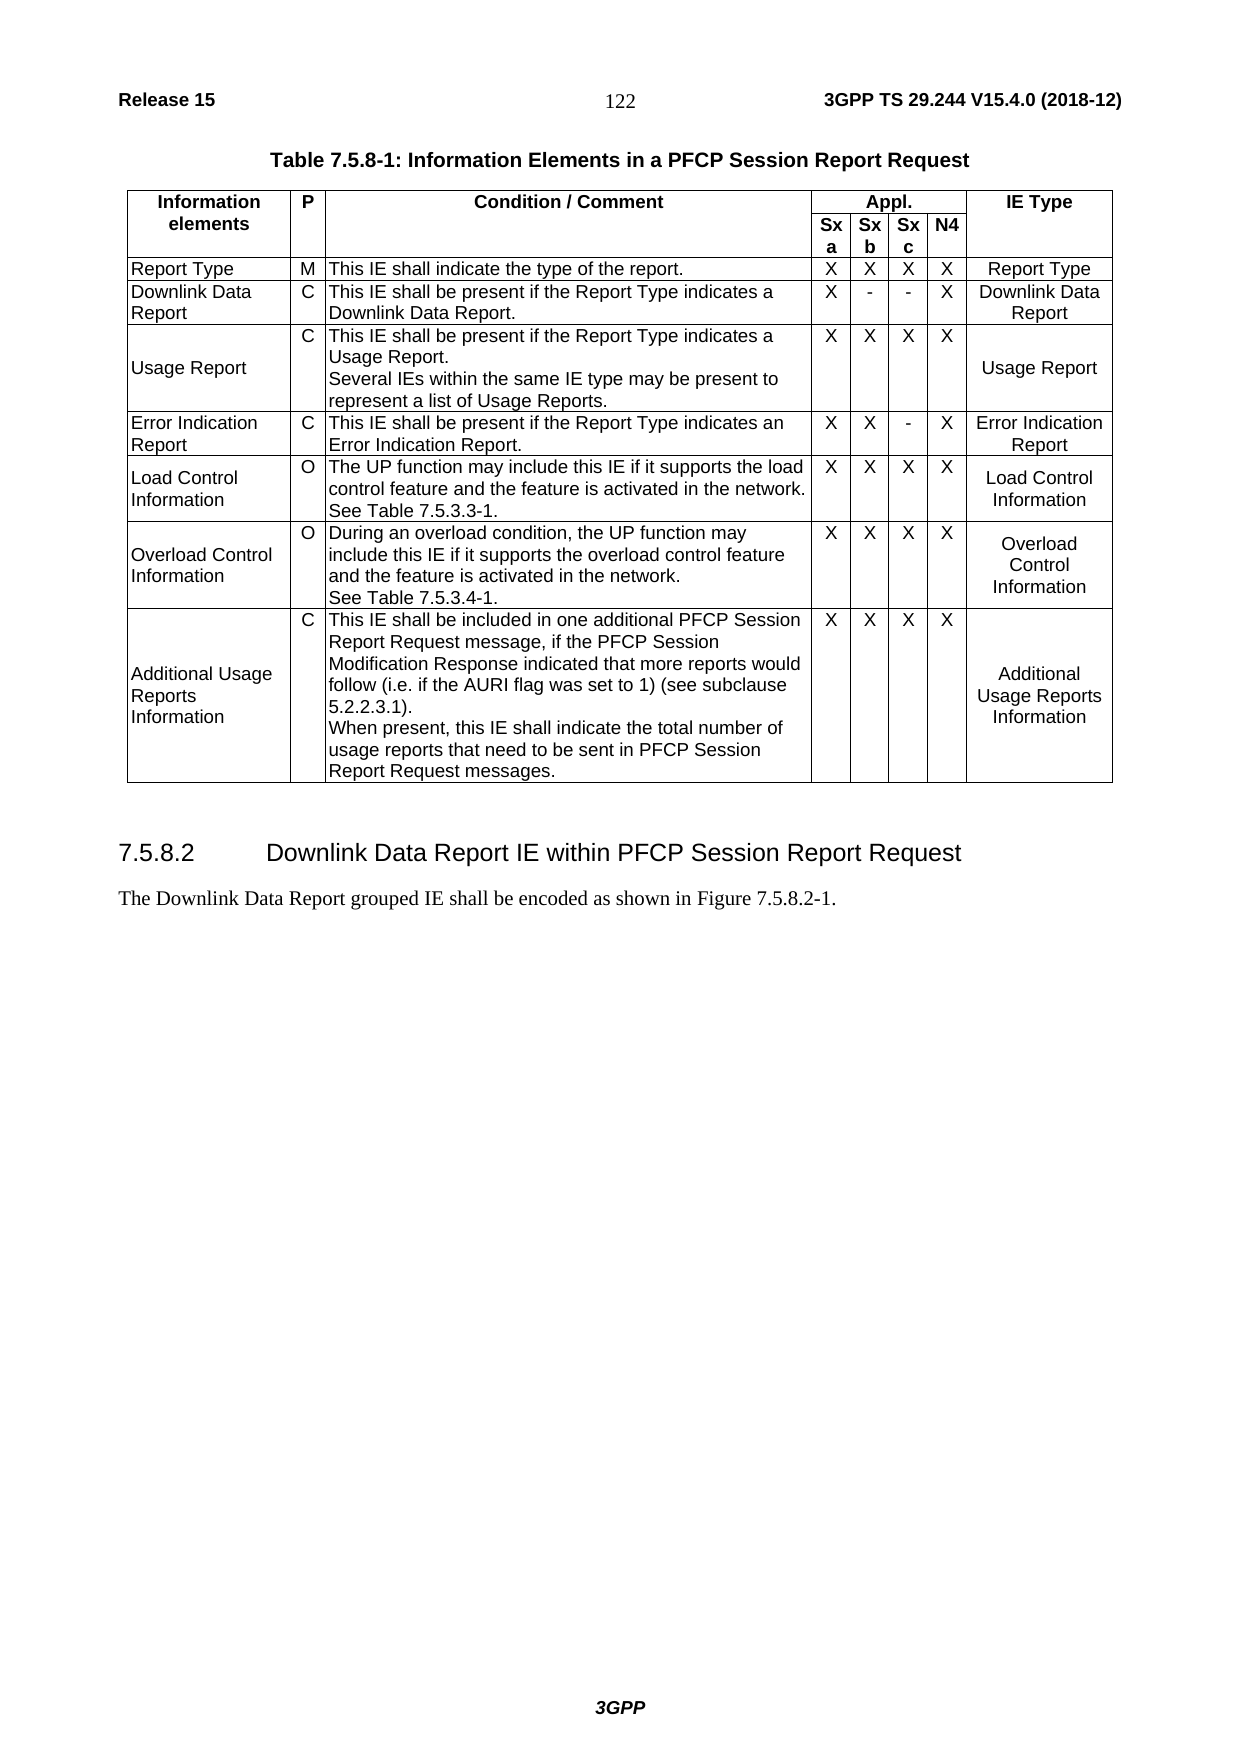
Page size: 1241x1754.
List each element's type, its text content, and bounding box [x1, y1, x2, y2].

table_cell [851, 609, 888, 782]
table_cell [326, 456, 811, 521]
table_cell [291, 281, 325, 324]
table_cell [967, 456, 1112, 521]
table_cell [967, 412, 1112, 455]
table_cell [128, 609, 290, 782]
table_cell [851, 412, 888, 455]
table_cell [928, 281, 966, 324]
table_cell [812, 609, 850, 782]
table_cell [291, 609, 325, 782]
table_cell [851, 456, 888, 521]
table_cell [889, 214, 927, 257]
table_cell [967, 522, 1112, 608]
text The Downlink Data Report grouped IE shall be encoded as shown in Figure 7.5.8.2-1. [118, 886, 1122, 910]
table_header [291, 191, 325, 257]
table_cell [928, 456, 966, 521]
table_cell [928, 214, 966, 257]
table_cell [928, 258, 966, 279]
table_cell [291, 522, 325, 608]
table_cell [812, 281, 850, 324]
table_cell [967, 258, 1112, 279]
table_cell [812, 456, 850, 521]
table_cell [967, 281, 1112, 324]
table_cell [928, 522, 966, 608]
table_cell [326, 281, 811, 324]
text Table 7.5.8-1: Information Elements in a PFCP Session Report Request [118, 147, 1122, 171]
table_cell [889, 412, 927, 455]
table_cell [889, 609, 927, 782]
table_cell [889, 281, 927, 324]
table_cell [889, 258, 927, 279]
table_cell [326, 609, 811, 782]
subtitle 7.5.8.2 Downlink Data Report IE within PFCP Session Report Request [118, 838, 1122, 867]
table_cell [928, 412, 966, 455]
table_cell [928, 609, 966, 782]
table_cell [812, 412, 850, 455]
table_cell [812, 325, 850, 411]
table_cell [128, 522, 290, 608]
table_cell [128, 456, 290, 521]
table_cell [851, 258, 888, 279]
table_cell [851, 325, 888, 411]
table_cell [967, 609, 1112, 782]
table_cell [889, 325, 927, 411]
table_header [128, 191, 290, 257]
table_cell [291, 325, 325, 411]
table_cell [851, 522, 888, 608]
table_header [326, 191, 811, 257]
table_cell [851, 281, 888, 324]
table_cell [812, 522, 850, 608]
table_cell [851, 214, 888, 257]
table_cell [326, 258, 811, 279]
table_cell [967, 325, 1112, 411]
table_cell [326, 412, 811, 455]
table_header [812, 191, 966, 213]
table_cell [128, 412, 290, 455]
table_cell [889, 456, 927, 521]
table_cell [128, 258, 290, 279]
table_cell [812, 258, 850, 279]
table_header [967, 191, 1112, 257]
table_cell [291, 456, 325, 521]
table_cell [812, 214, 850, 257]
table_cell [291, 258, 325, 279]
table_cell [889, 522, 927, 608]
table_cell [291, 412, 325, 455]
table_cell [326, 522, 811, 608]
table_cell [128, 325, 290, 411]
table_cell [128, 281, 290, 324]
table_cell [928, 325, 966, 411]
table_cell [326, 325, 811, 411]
